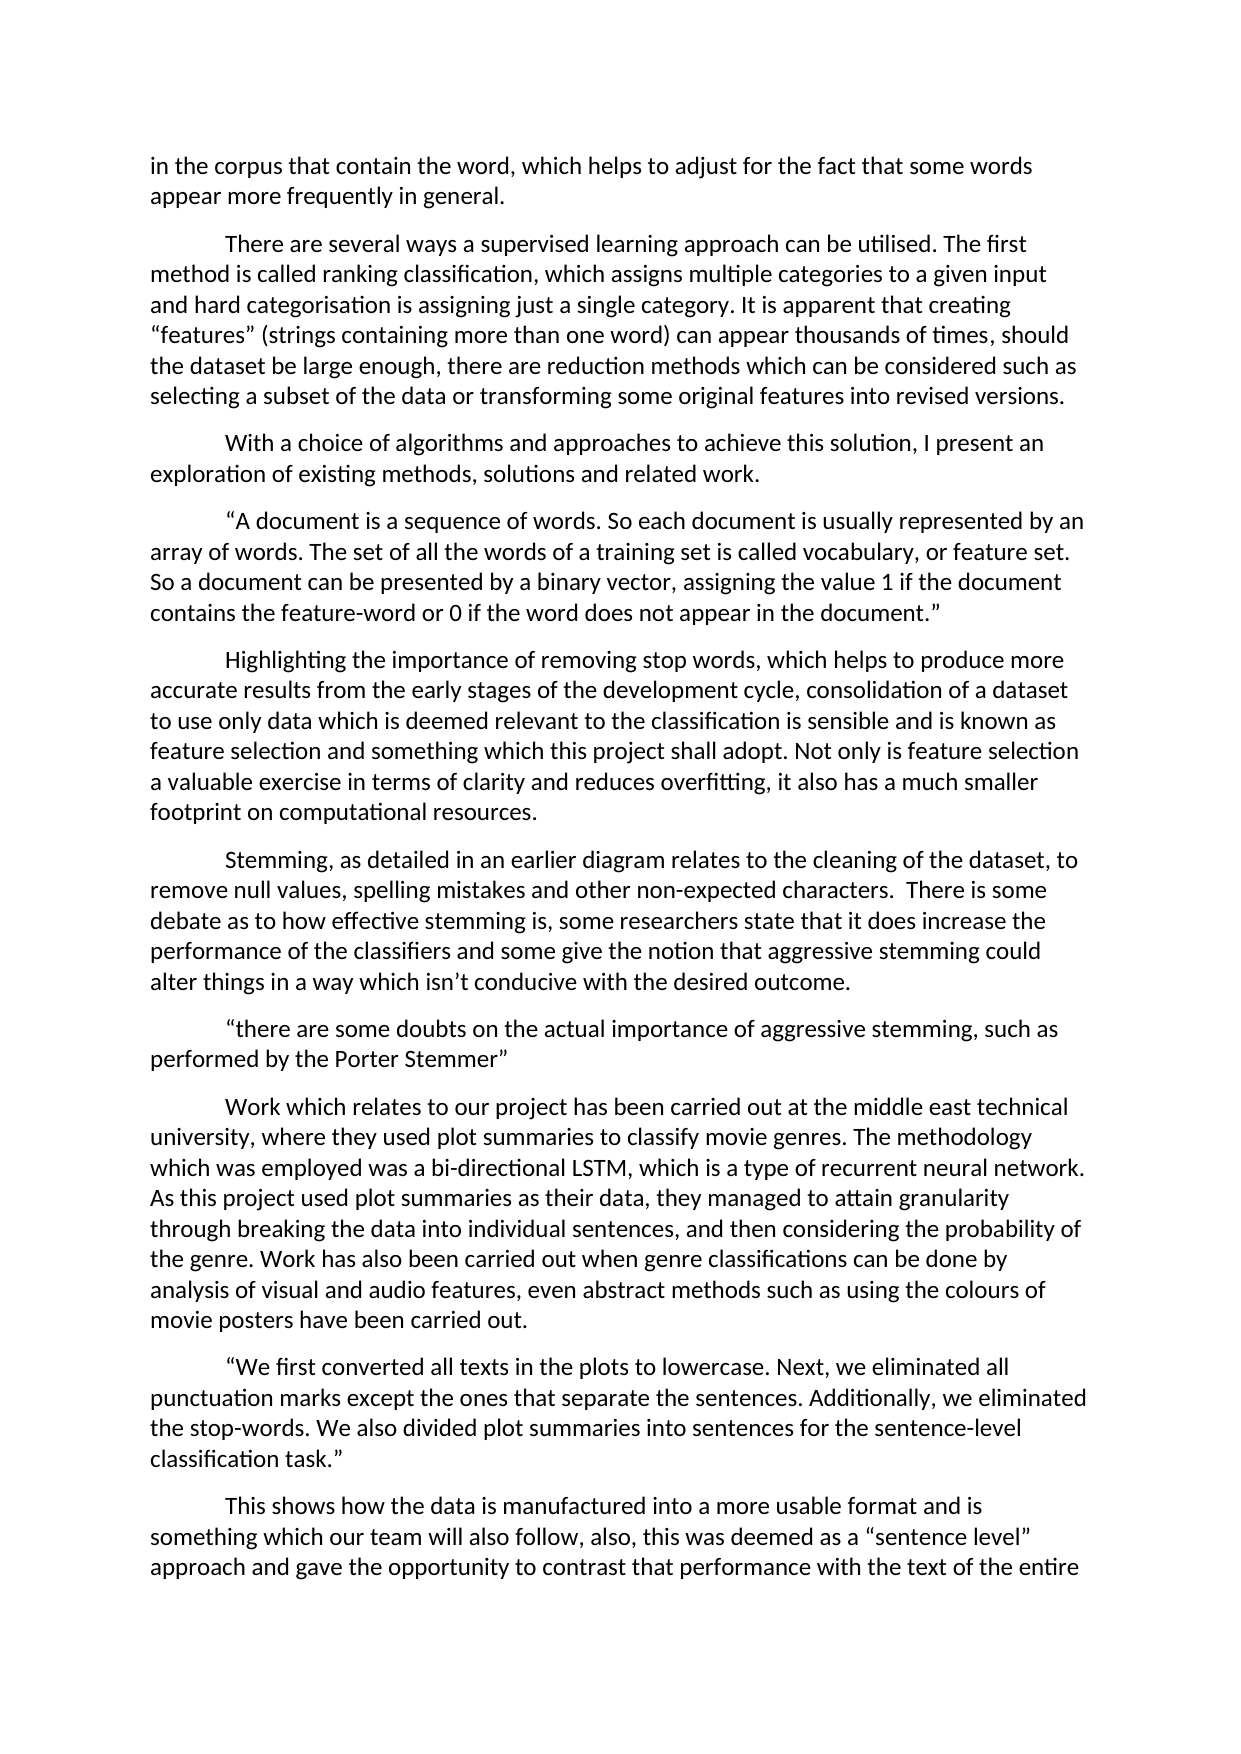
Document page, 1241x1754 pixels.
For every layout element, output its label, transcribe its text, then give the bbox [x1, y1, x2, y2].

text Work which relates to our project has been carried out at the middle east technical university, where they used plot summaries to classify movie genres. The methodology which was employed was a bi-directional LSTM, which is a type of recurrent neural network. As this project used plot summaries as their data, they managed to attain granularity through breaking the data into individual sentences, and then considering the probability of the genre. Work has also been carried out when genre classifications can be done by analysis of visual and audio features, even abstract methods such as using the colours of movie posters have been carried out. [150, 1091, 1090, 1335]
text “We first converted all texts in the plots to lowercase. Next, we eliminated all punctuation marks except the ones that separate the sentences. Additionally, we eliminated the stop-words. We also divided plot summaries into sentences for the sentence-level classification task.” [150, 1352, 1090, 1474]
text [150, 1490, 1090, 1582]
text “there are some doubts on the actual importance of aggressive stemming, such as performed by the Porter Stemmer” [150, 1013, 1090, 1074]
text Stemming, as detailed in an earlier diagram relates to the cleaning of the dataset, to remove null values, spelling mistakes and other non-expected characters. There is some debate as to how effective stemming is, some researchers state that it does increase the performance of the classifiers and some give the notion that aggressive stemming could alter things in a way which isn’t conducive with the desired outcome. [150, 844, 1090, 996]
text Highlighting the importance of removing stop words, which helps to produce more accurate results from the early stages of the development cycle, consolidation of a dataset to use only data which is deemed relevant to the classification is sensible and is known as feature selection and something which this project shall adopt. Not only is feature selection a valuable exercise in terms of clarity and reduces overfitting, it also has a much smaller footprint on computational resources. [150, 644, 1090, 827]
text With a choice of algorithms and approaches to achieve this solution, I present an exploration of existing methods, solutions and related work. [150, 427, 1090, 488]
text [150, 150, 1090, 211]
text There are several ways a supervised learning approach can be utilised. The first method is called ranking classification, which assigns multiple categories to a given input and hard categorisation is assigning just a single category. It is apparent that creating “features” (strings containing more than one word) can appear thousands of times, should the dataset be large enough, there are reduction methods which can be considered such as selecting a subset of the data or transforming some original features into revised versions. [150, 228, 1090, 411]
text “A document is a sequence of words. So each document is usually represented by an array of words. The set of all the words of a training set is called vocabulary, or feature set. So a document can be presented by a binary vector, assigning the value 1 if the document contains the feature-word or 0 if the word does not appear in the document.” [150, 505, 1090, 627]
